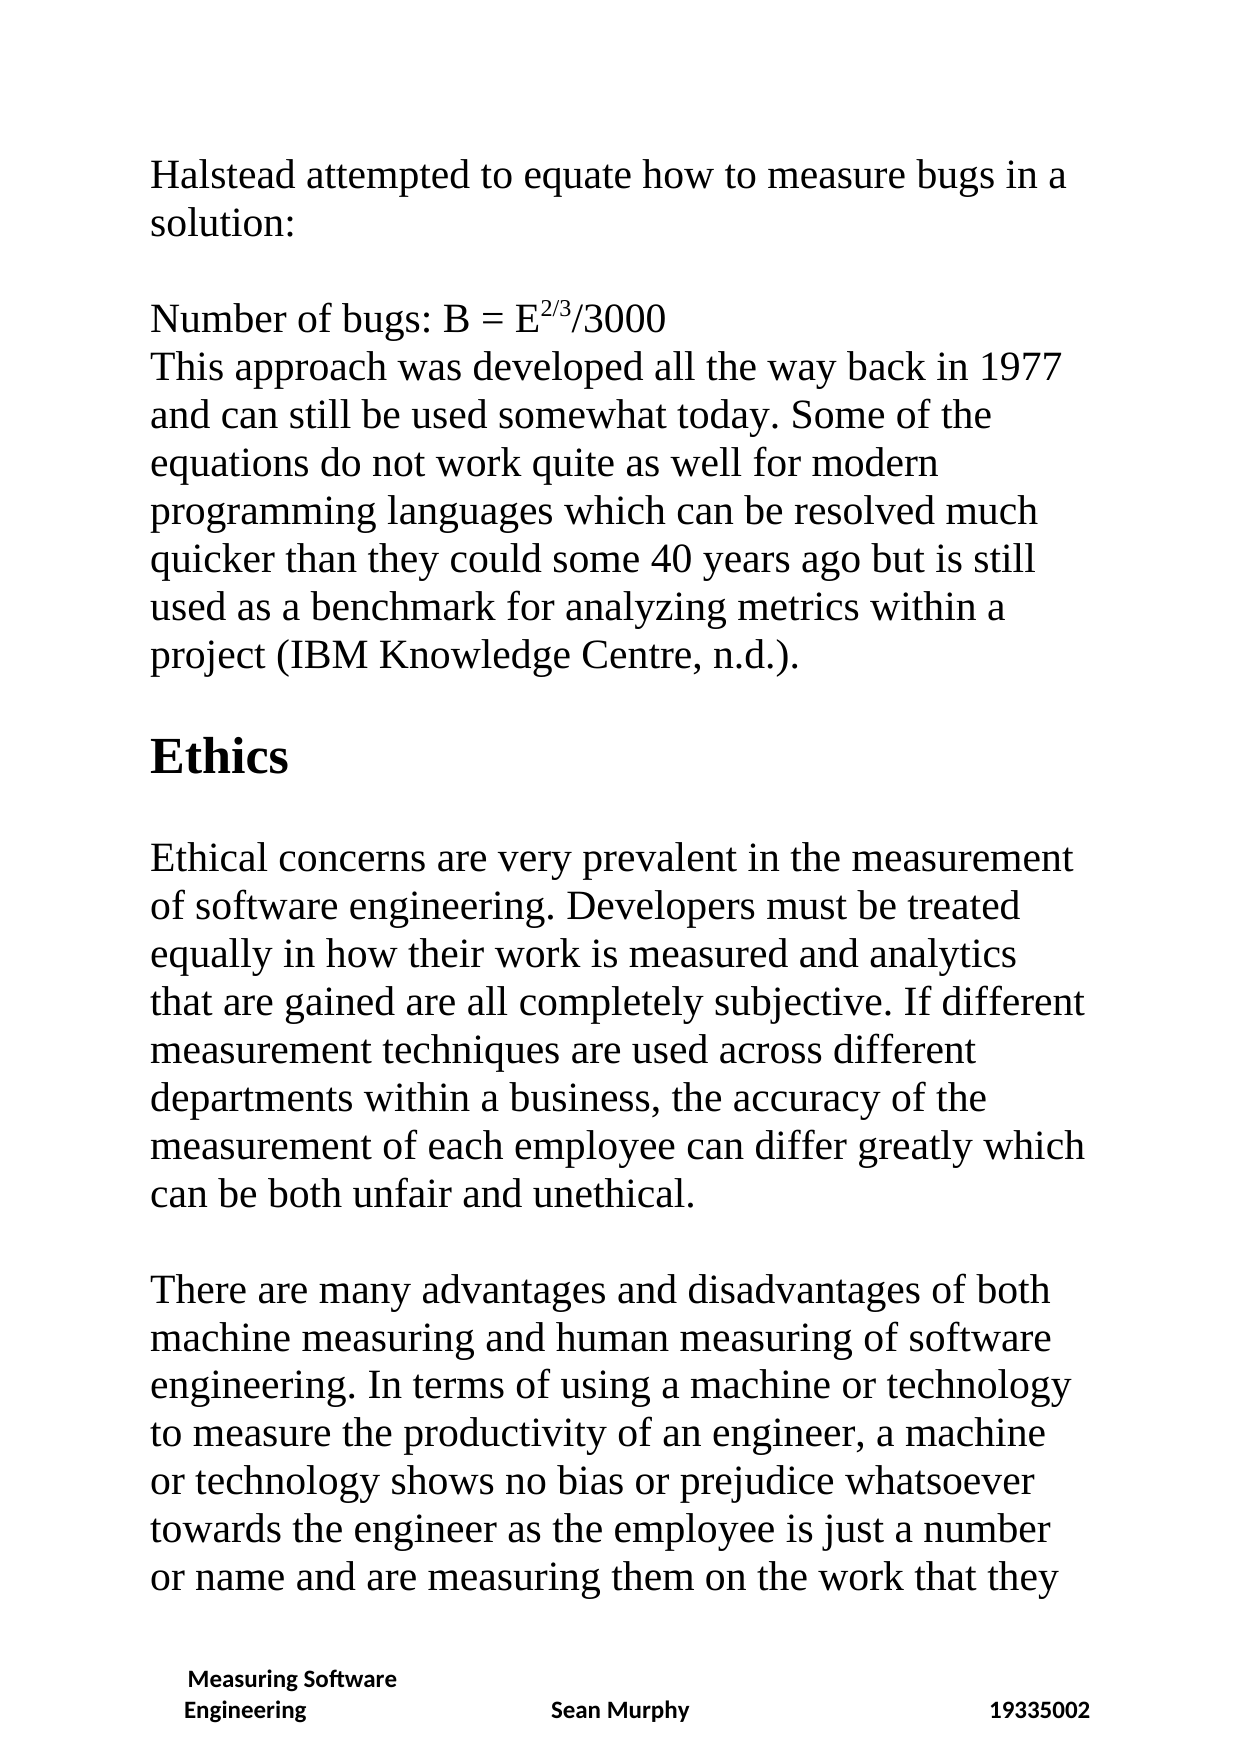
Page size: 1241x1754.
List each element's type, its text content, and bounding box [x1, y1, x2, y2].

text Number of bugs: B = E2/3/3000 [150, 294, 1090, 342]
text Ethical concerns are very prevalent in the measurement of software engineering. Developers must be treated equally in how their work is measured and analytics that are gained are all completely subjective. If different measurement techniques are used across different departments within a business, the accuracy of the measurement of each employee can differ greatly which can be both unfair and unethical. [150, 833, 1090, 1216]
text Halstead attempted to equate how to measure bugs in a solution: [150, 150, 1090, 246]
text Ethics [150, 725, 1090, 785]
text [150, 1264, 1090, 1599]
text This approach was developed all the way back in 1977 and can still be used somewhat today. Some of the equations do not work quite as well for modern programming languages which can be resolved much quicker than they could some 40 years ago but is still used as a benchmark for analyzing metrics within a project (IBM Knowledge Centre, n.d.). [150, 342, 1090, 677]
